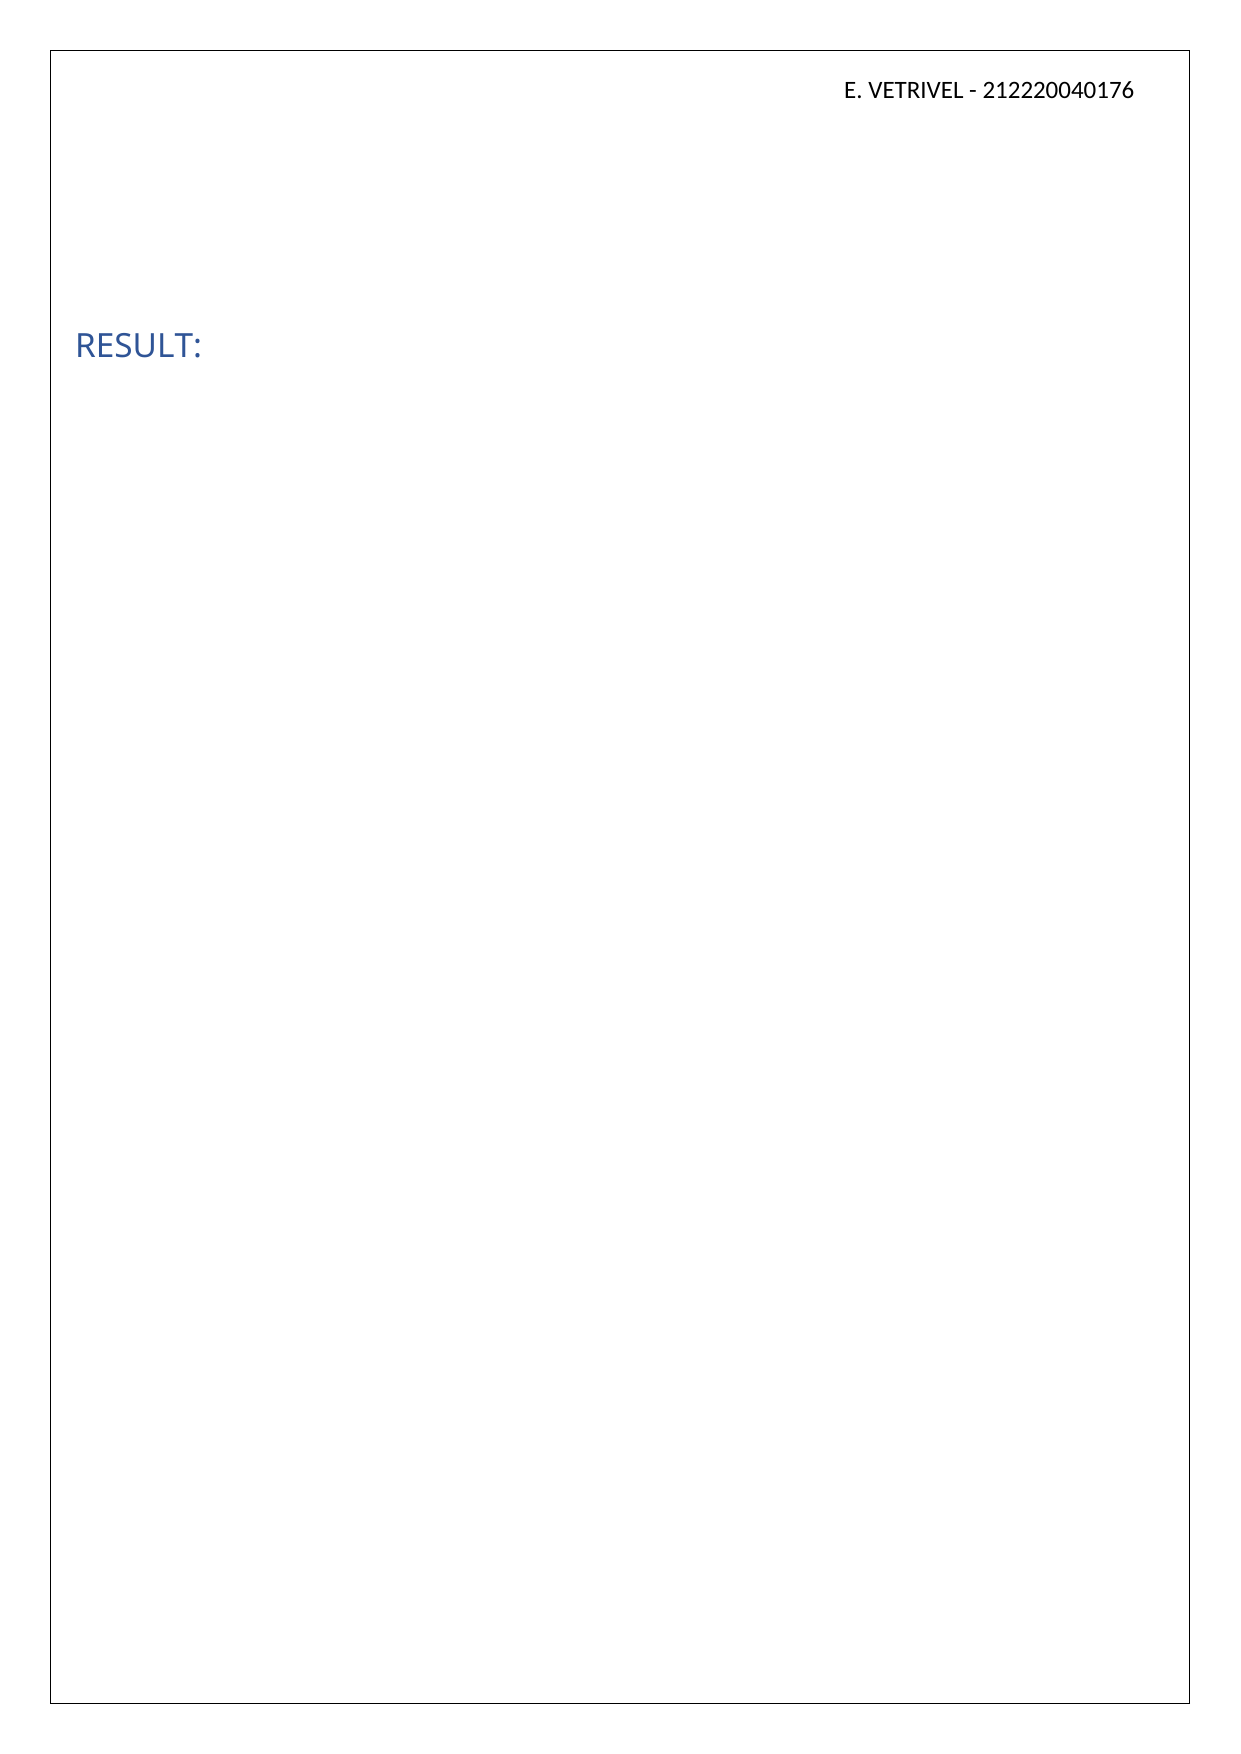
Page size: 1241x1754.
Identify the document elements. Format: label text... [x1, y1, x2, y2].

subtitle RESULT: [75, 322, 1165, 367]
